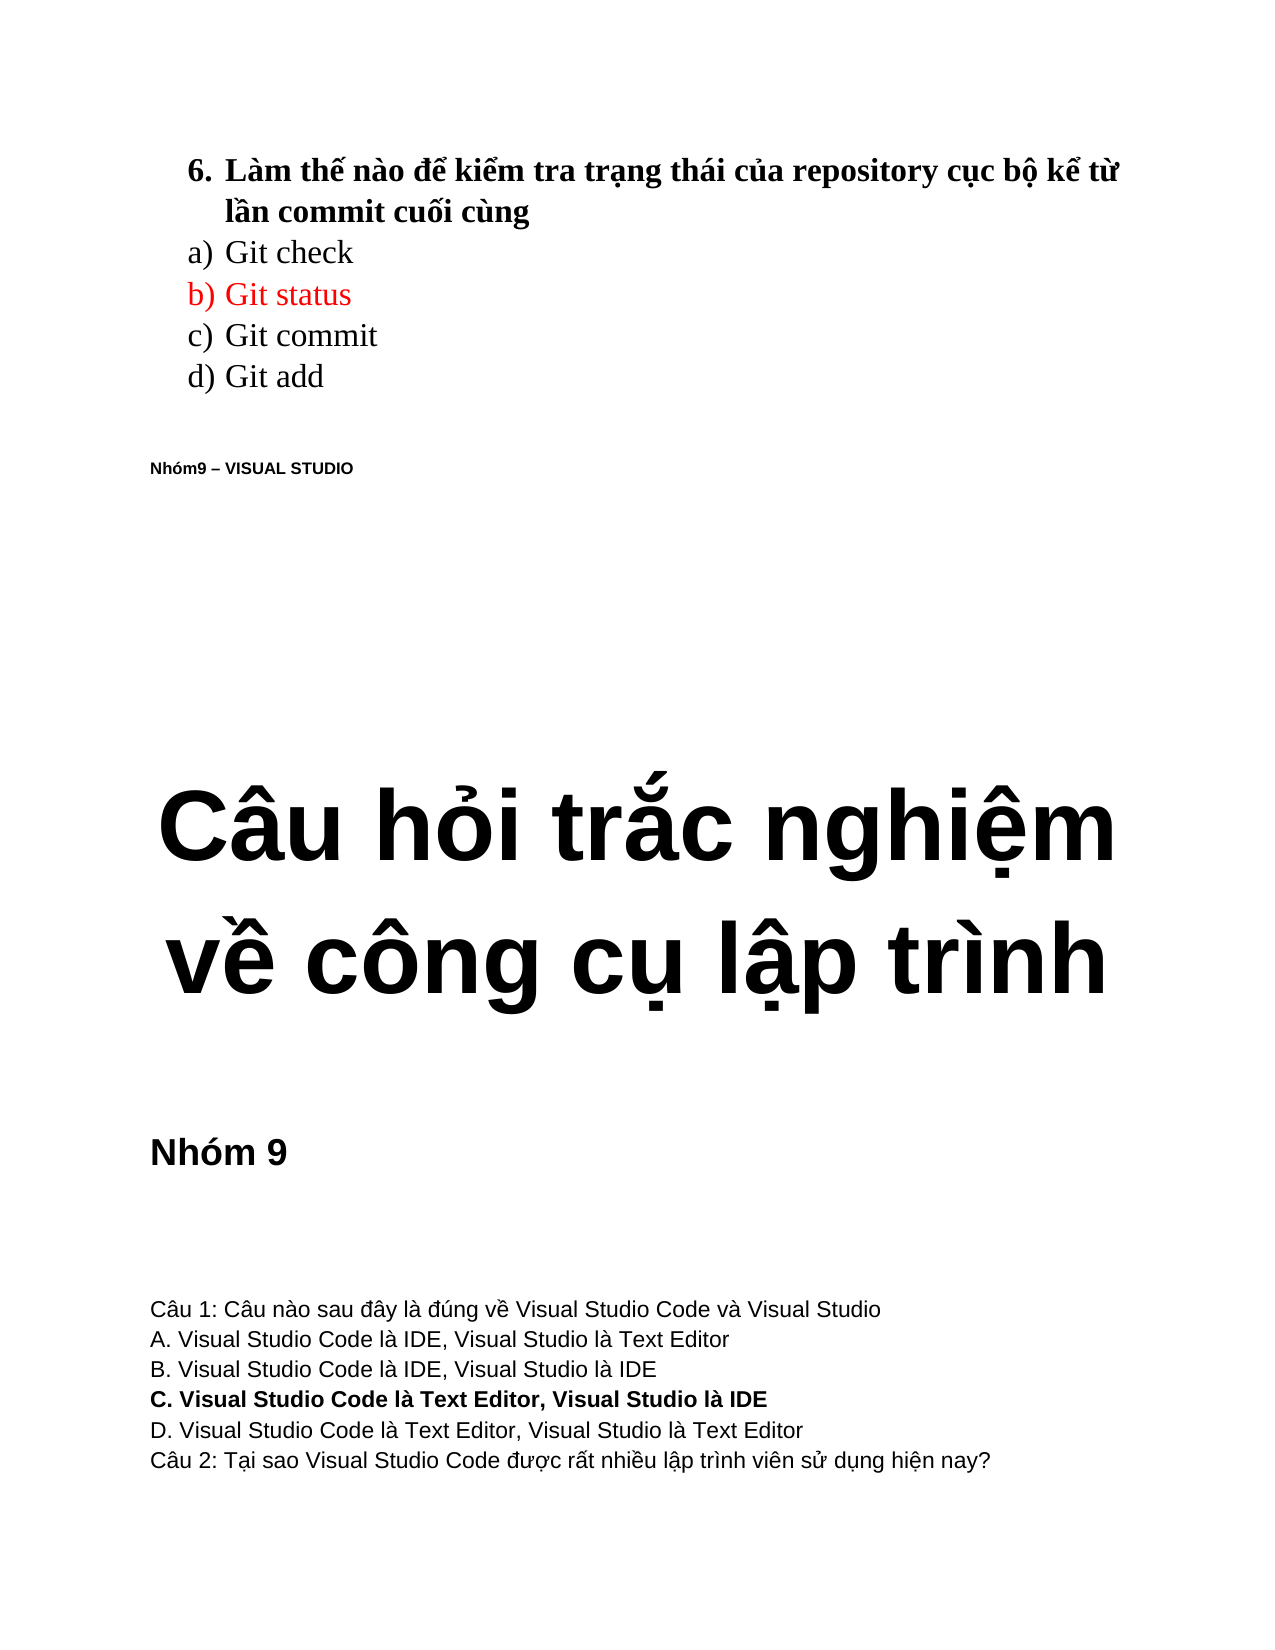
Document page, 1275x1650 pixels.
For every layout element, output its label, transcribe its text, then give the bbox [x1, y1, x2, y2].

text B. Visual Studio Code là IDE, Visual Studio là IDE [150, 1356, 1125, 1383]
text Câu 2: Tại sao Visual Studio Code được rất nhiều lập trình viên sử dụng hiện nay? [150, 1447, 1125, 1473]
text Nhóm9 – VISUAL STUDIO [150, 459, 1125, 478]
text A. Visual Studio Code là IDE, Visual Studio là Text Editor [150, 1326, 1125, 1352]
list Git add [187, 357, 1125, 395]
text Nhóm 9 [150, 1131, 1125, 1174]
text Câu 1: Câu nào sau đây là đúng về Visual Studio Code và Visual Studio [150, 1296, 1125, 1322]
list Git commit [187, 315, 1125, 354]
list Git check [187, 233, 1125, 271]
list Làm thế nào để kiểm tra trạng thái của repository cục bộ kể từ lần commit cuối cùng [187, 150, 1125, 230]
text D. Visual Studio Code là Text Editor, Visual Studio là Text Editor [150, 1417, 1125, 1443]
text Câu hỏi trắc nghiệm về công cụ lập trình [150, 767, 1125, 1014]
text C. Visual Studio Code là Text Editor, Visual Studio là IDE [150, 1386, 1125, 1413]
list Git status [187, 274, 1125, 312]
